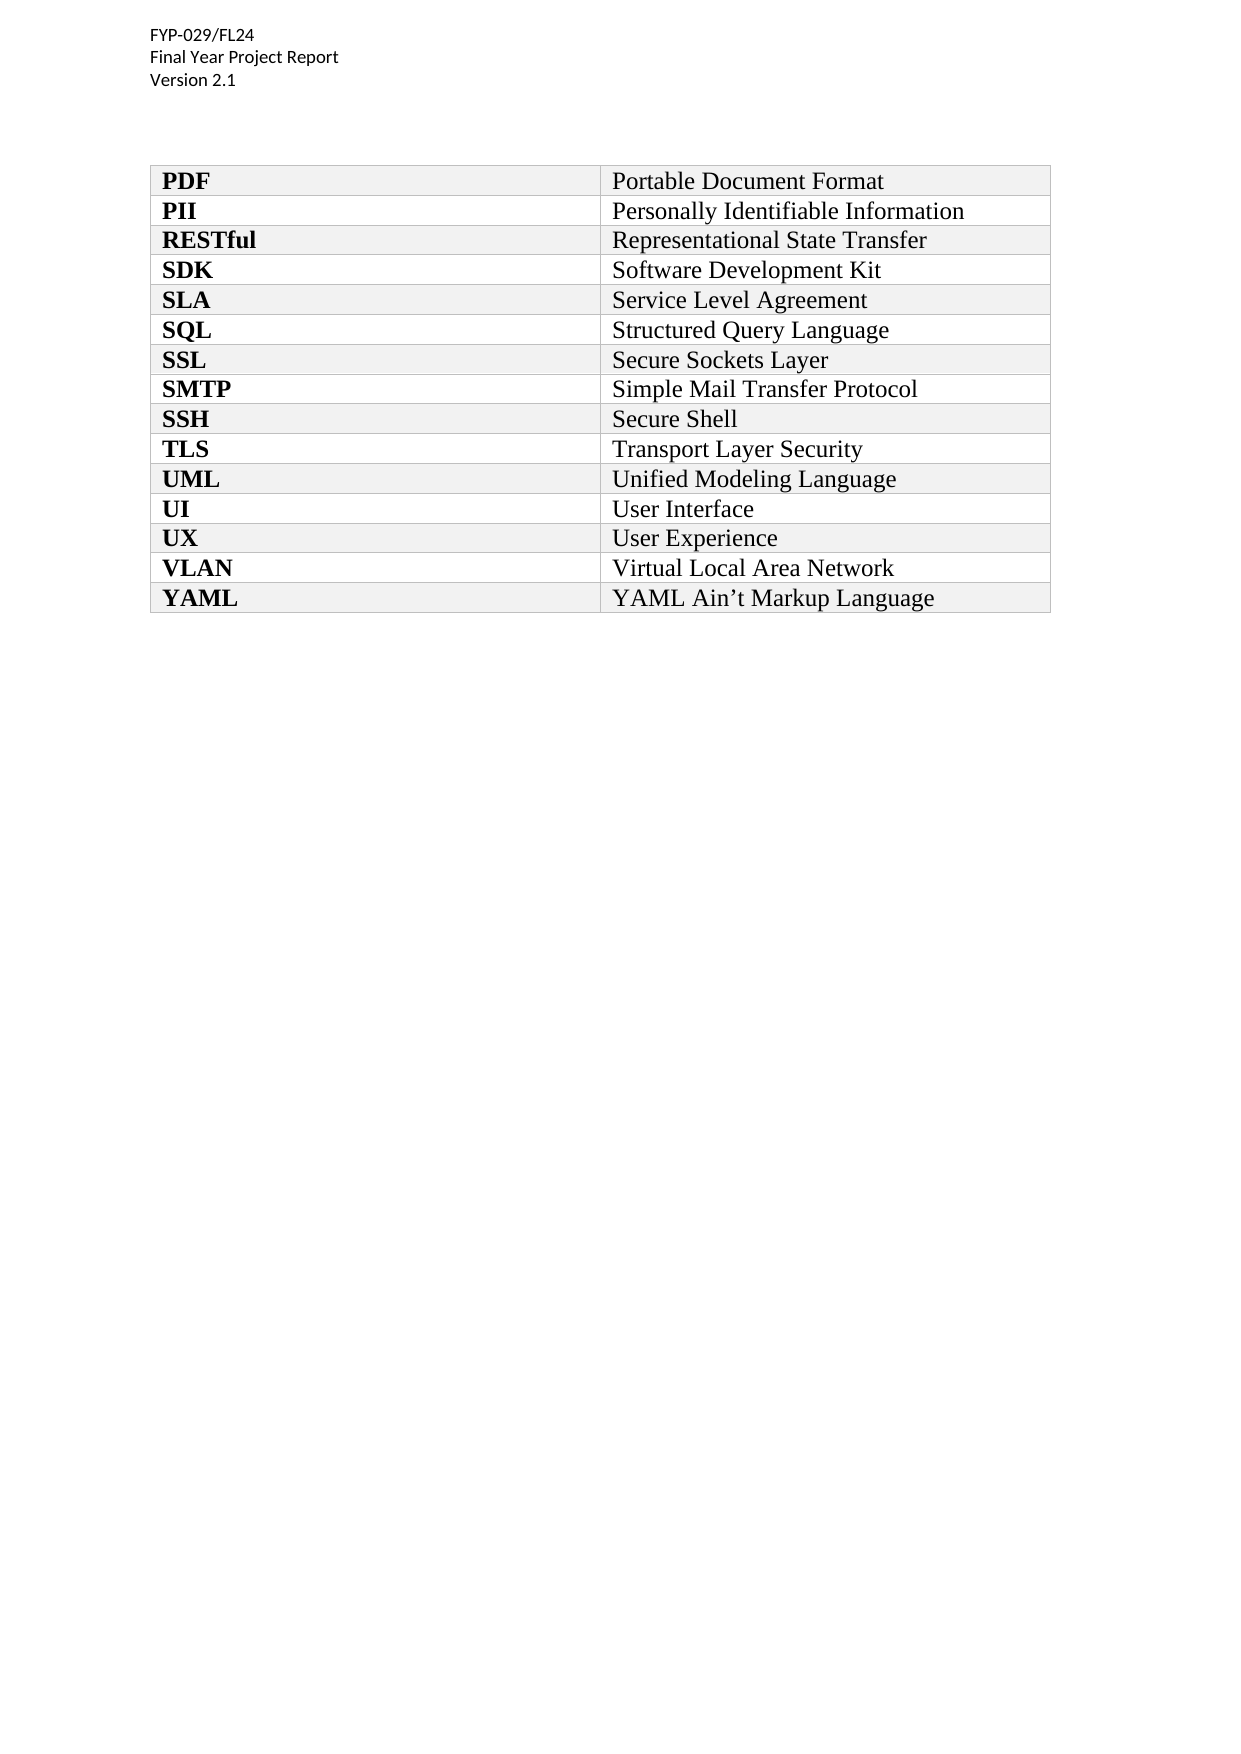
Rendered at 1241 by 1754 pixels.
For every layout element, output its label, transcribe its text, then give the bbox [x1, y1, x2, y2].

table_cell SQL [151, 315, 600, 344]
table_cell UML [151, 464, 600, 493]
table_cell Software Development Kit [601, 255, 1050, 284]
table_cell Secure Shell [601, 404, 1050, 433]
table_cell Transport Layer Security [601, 434, 1050, 463]
table_cell Structured Query Language [601, 315, 1050, 344]
table_cell VLAN [151, 553, 600, 582]
table_cell Service Level Agreement [601, 285, 1050, 314]
table_cell Virtual Local Area Network [601, 553, 1050, 582]
table_cell RESTful [151, 226, 600, 254]
table_cell Portable Document Format [601, 166, 1050, 195]
table_cell User Interface [601, 494, 1050, 522]
table_cell PII [151, 196, 600, 224]
table_cell Simple Mail Transfer Protocol [601, 375, 1050, 403]
table_cell TLS [151, 434, 600, 463]
table_cell Personally Identifiable Information [601, 196, 1050, 224]
table_cell Representational State Transfer [601, 226, 1050, 254]
table_cell SSL [151, 345, 600, 373]
table_cell User Experience [601, 524, 1050, 552]
table_cell PDF [151, 166, 600, 195]
table_cell SDK [151, 255, 600, 284]
table_cell Secure Sockets Layer [601, 345, 1050, 373]
table_cell UI [151, 494, 600, 522]
table_cell SSH [151, 404, 600, 433]
table_cell YAML Ain’t Markup Language [601, 583, 1050, 612]
table_cell SLA [151, 285, 600, 314]
table_cell SMTP [151, 375, 600, 403]
table_cell UX [151, 524, 600, 552]
table_cell YAML [151, 583, 600, 612]
table_cell Unified Modeling Language [601, 464, 1050, 493]
